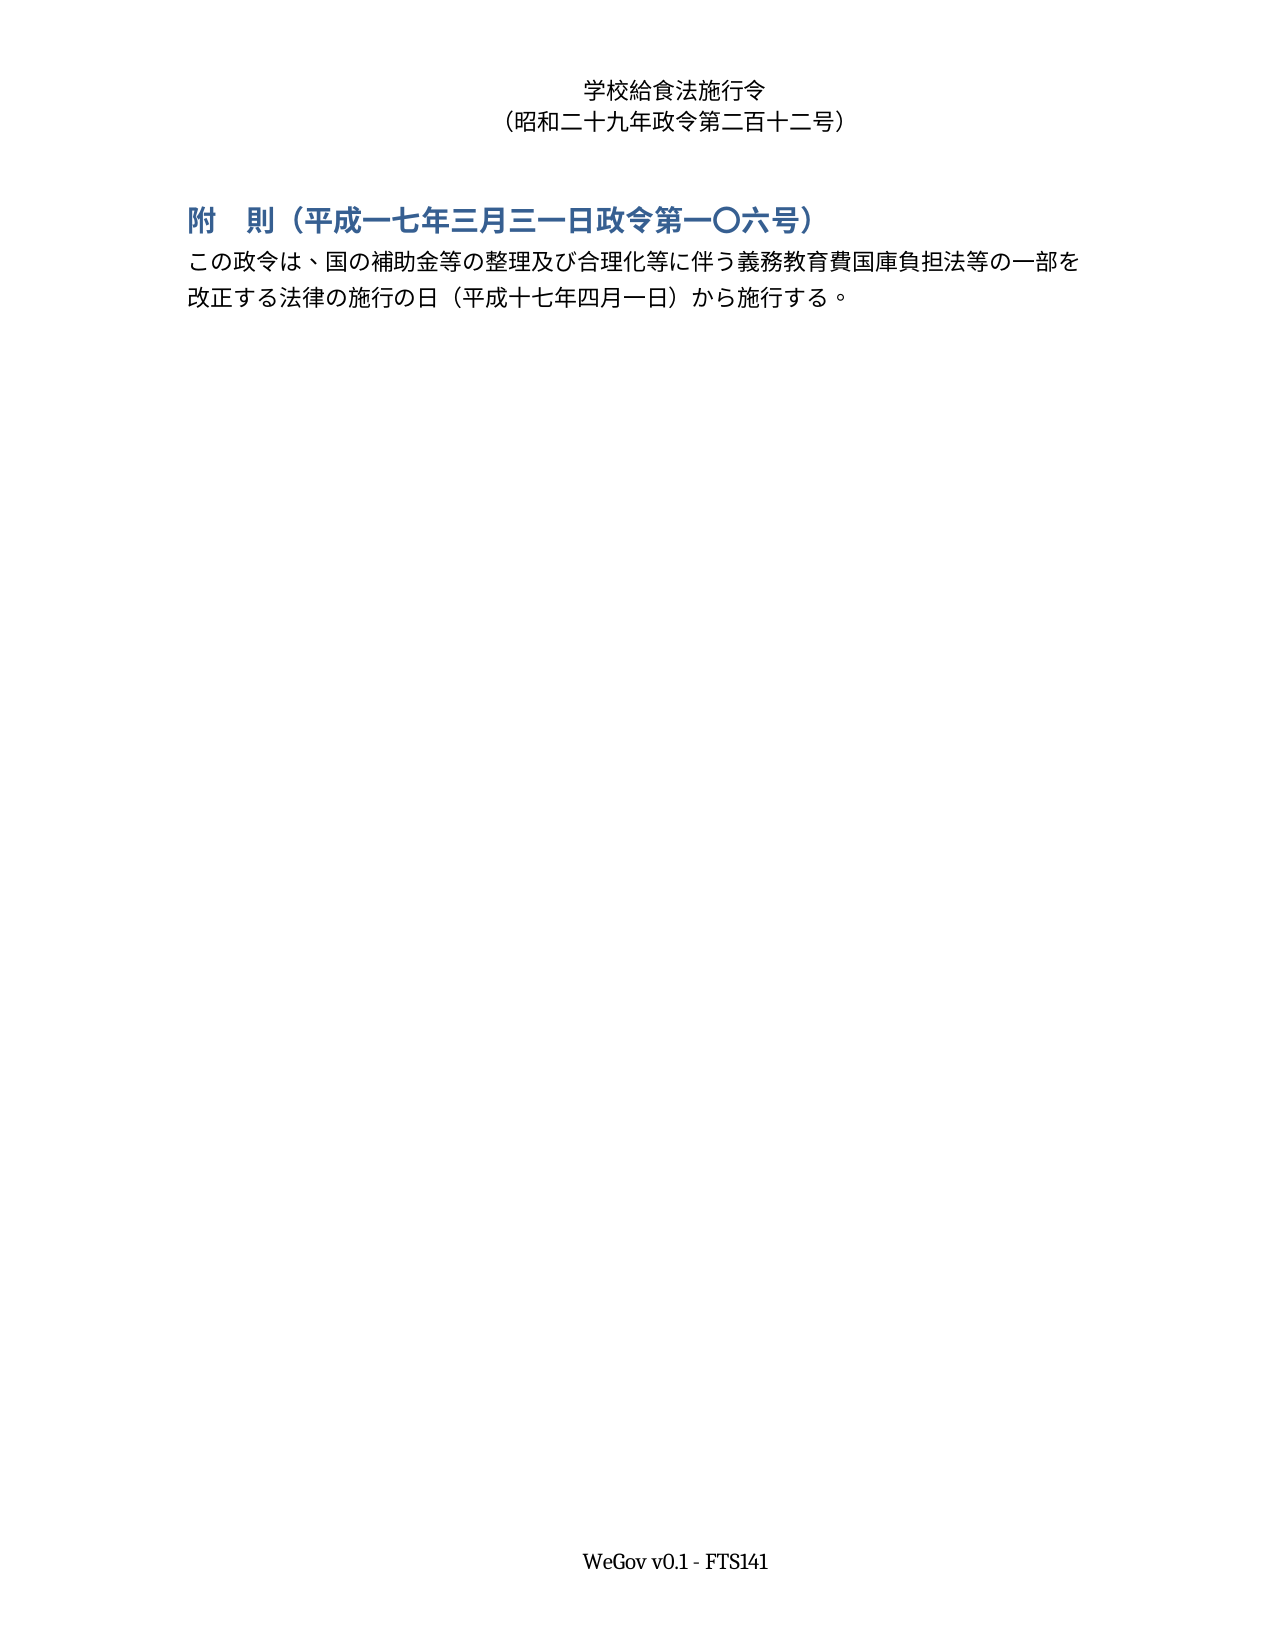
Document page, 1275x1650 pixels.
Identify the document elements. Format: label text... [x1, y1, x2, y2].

subtitle 附 則（平成一七年三月三一日政令第一〇六号） [187, 200, 1087, 240]
text この政令は、国の補助金等の整理及び合理化等に伴う義務教育費国庫負担法等の一部を改正する法律の施行の日（平成十七年四月一日）から施行する。 [187, 246, 1087, 313]
